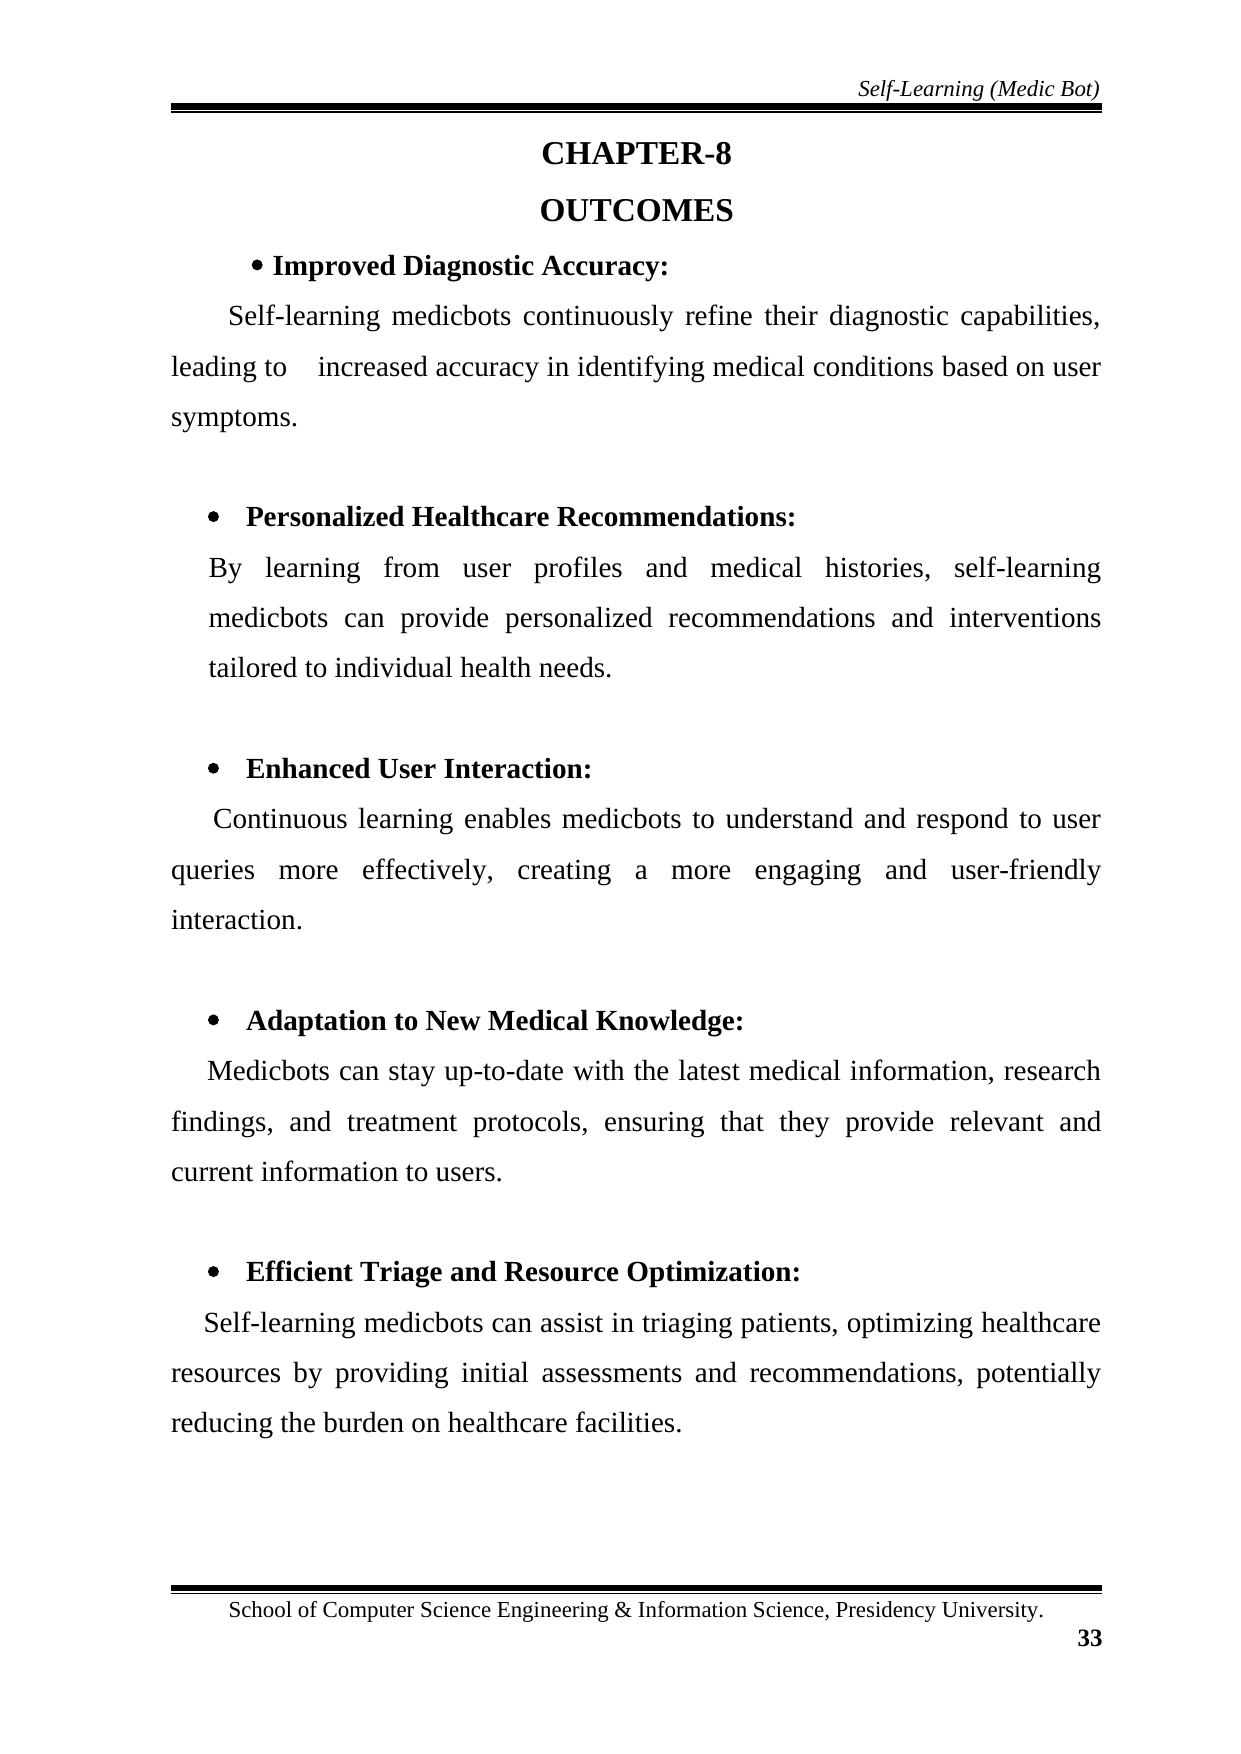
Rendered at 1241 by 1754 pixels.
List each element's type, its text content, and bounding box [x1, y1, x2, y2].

list Adaptation to New Medical Knowledge: [208, 1003, 1102, 1037]
list Efficient Triage and Resource Optimization: [208, 1254, 1102, 1288]
list Enhanced User Interaction: [208, 751, 1102, 785]
text Self-learning medicbots continuously refine their diagnostic capabilities, leading to increased accuracy in identifying medical conditions based on user symptoms. [171, 298, 1102, 432]
list Personalized Healthcare Recommendations: [208, 499, 1102, 533]
text Medicbots can stay up-to-date with the latest medical information, research findings, and treatment protocols, ensuring that they provide relevant and current information to users. [171, 1053, 1102, 1187]
text Continuous learning enables medicbots to understand and respond to user queries more effectively, creating a more engaging and user-friendly interaction. [171, 802, 1102, 936]
text OUTCOMES [171, 190, 1102, 229]
text Self-learning medicbots can assist in triaging patients, optimizing healthcare resources by providing initial assessments and recommendations, potentially reducing the burden on healthcare facilities. [171, 1305, 1102, 1439]
text CHAPTER-8 [171, 133, 1102, 171]
list Improved Diagnostic Accuracy: [252, 248, 1102, 282]
text By learning from user profiles and medical histories, self-learning medicbots can provide personalized recommendations and interventions tailored to individual health needs. [208, 550, 1102, 684]
